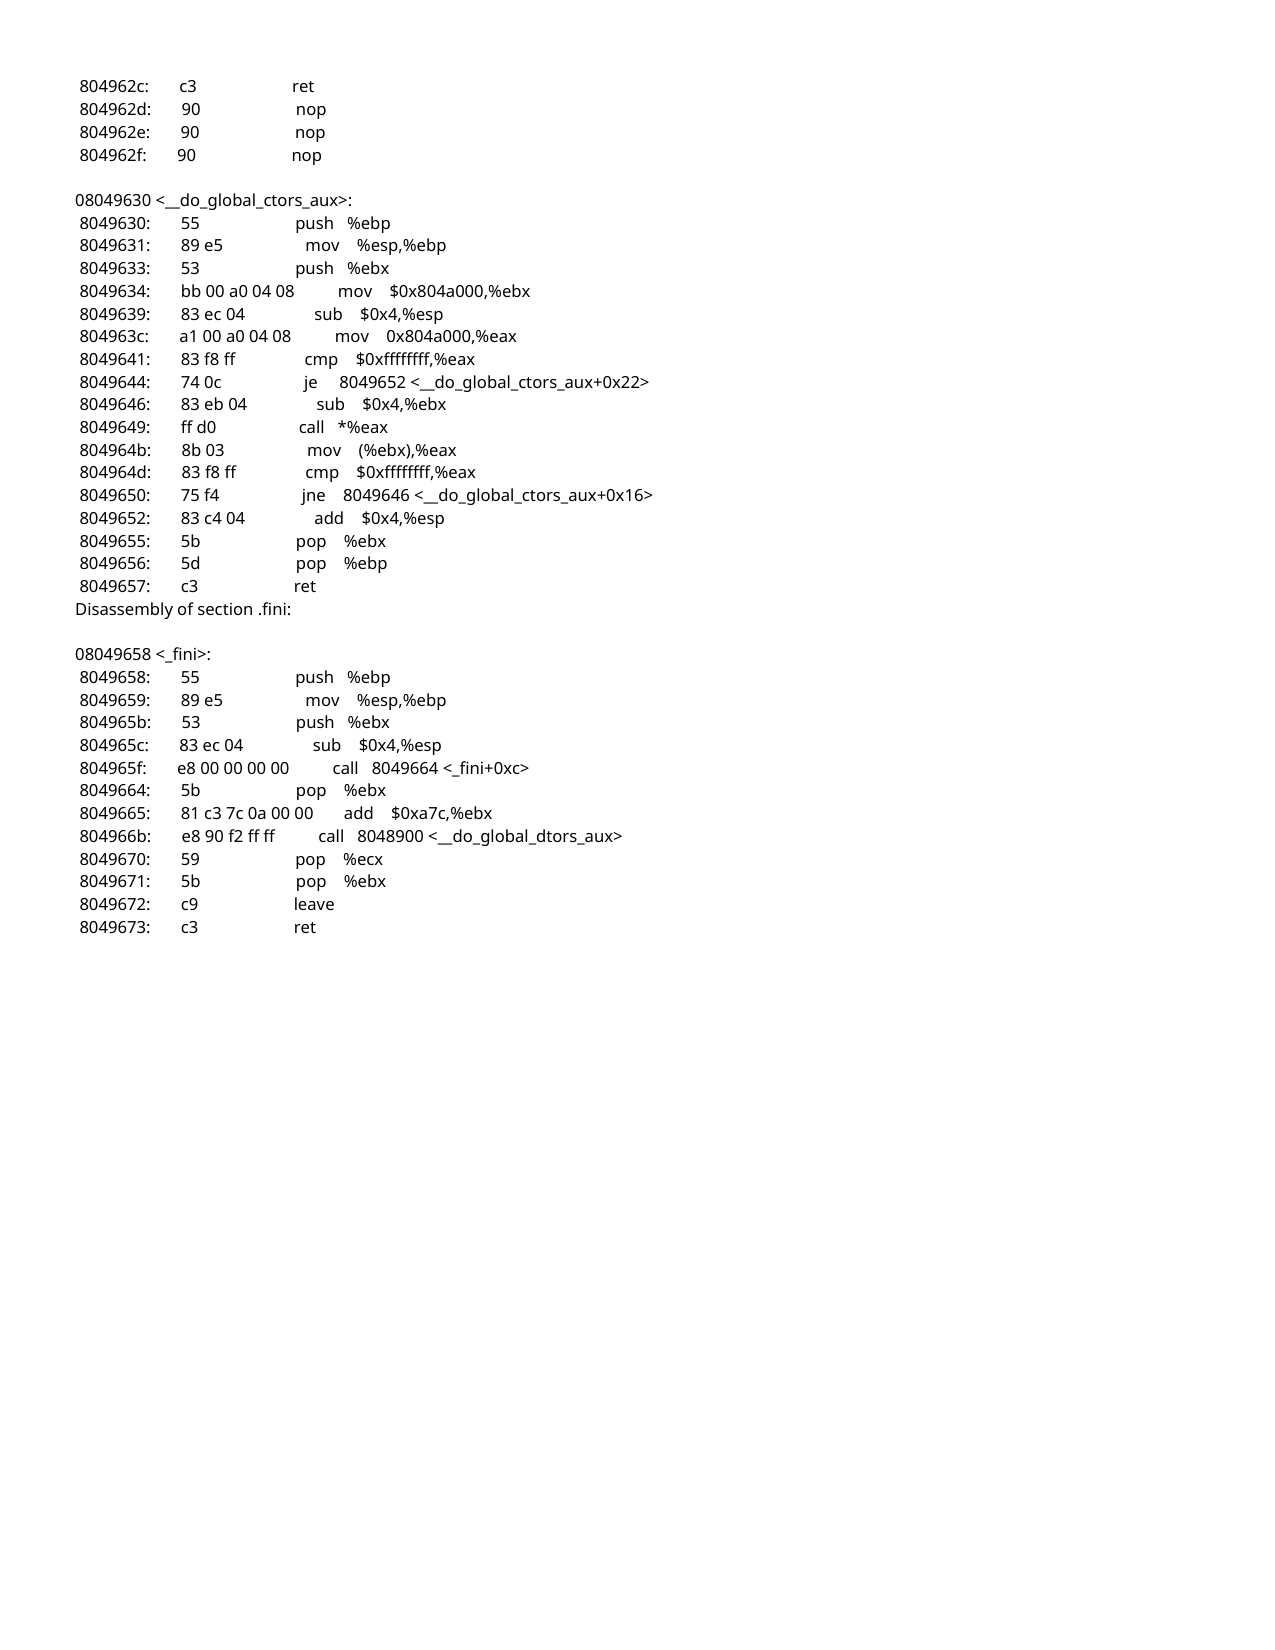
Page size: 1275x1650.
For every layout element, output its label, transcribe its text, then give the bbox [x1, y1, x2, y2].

text 8049659: 89 e5 mov %esp,%ebp [75, 688, 1200, 711]
text 08049658 <_fini>: [75, 643, 1200, 665]
text 804965b: 53 push %ebx [75, 711, 1200, 733]
text 804965c: 83 ec 04 sub $0x4,%esp [75, 733, 1200, 756]
text 08049630 <__do_global_ctors_aux>: [75, 188, 1200, 211]
text 804962e: 90 nop [75, 120, 1200, 143]
text 8049644: 74 0c je 8049652 <__do_global_ctors_aux+0x22> [75, 370, 1200, 393]
text 8049657: c3 ret [75, 574, 1200, 597]
text 8049650: 75 f4 jne 8049646 <__do_global_ctors_aux+0x16> [75, 484, 1200, 506]
text 8049631: 89 e5 mov %esp,%ebp [75, 234, 1200, 257]
text Disassembly of section .fini: [75, 597, 1200, 620]
text 8049633: 53 push %ebx [75, 257, 1200, 279]
text 8049672: c9 leave [75, 892, 1200, 915]
text 8049652: 83 c4 04 add $0x4,%esp [75, 506, 1200, 529]
text 8049656: 5d pop %ebp [75, 552, 1200, 574]
text 8049639: 83 ec 04 sub $0x4,%esp [75, 302, 1200, 325]
text 804962c: c3 ret [75, 75, 1200, 98]
text 804964b: 8b 03 mov (%ebx),%eax [75, 438, 1200, 461]
text 8049671: 5b pop %ebx [75, 870, 1200, 892]
text 804962f: 90 nop [75, 143, 1200, 166]
text 8049658: 55 push %ebp [75, 665, 1200, 688]
text 804965f: e8 00 00 00 00 call 8049664 <_fini+0xc> [75, 756, 1200, 779]
text 8049634: bb 00 a0 04 08 mov $0x804a000,%ebx [75, 279, 1200, 302]
text 804964d: 83 f8 ff cmp $0xffffffff,%eax [75, 461, 1200, 484]
text 8049630: 55 push %ebp [75, 211, 1200, 234]
text 804963c: a1 00 a0 04 08 mov 0x804a000,%eax [75, 325, 1200, 347]
text 8049649: ff d0 call *%eax [75, 416, 1200, 438]
text 804962d: 90 nop [75, 98, 1200, 120]
text 8049664: 5b pop %ebx [75, 779, 1200, 802]
text 8049670: 59 pop %ecx [75, 847, 1200, 870]
text 8049646: 83 eb 04 sub $0x4,%ebx [75, 393, 1200, 416]
text 8049655: 5b pop %ebx [75, 529, 1200, 552]
text 8049673: c3 ret [75, 915, 1200, 938]
text 8049665: 81 c3 7c 0a 00 00 add $0xa7c,%ebx [75, 802, 1200, 824]
text 8049641: 83 f8 ff cmp $0xffffffff,%eax [75, 347, 1200, 370]
text 804966b: e8 90 f2 ff ff call 8048900 <__do_global_dtors_aux> [75, 824, 1200, 847]
